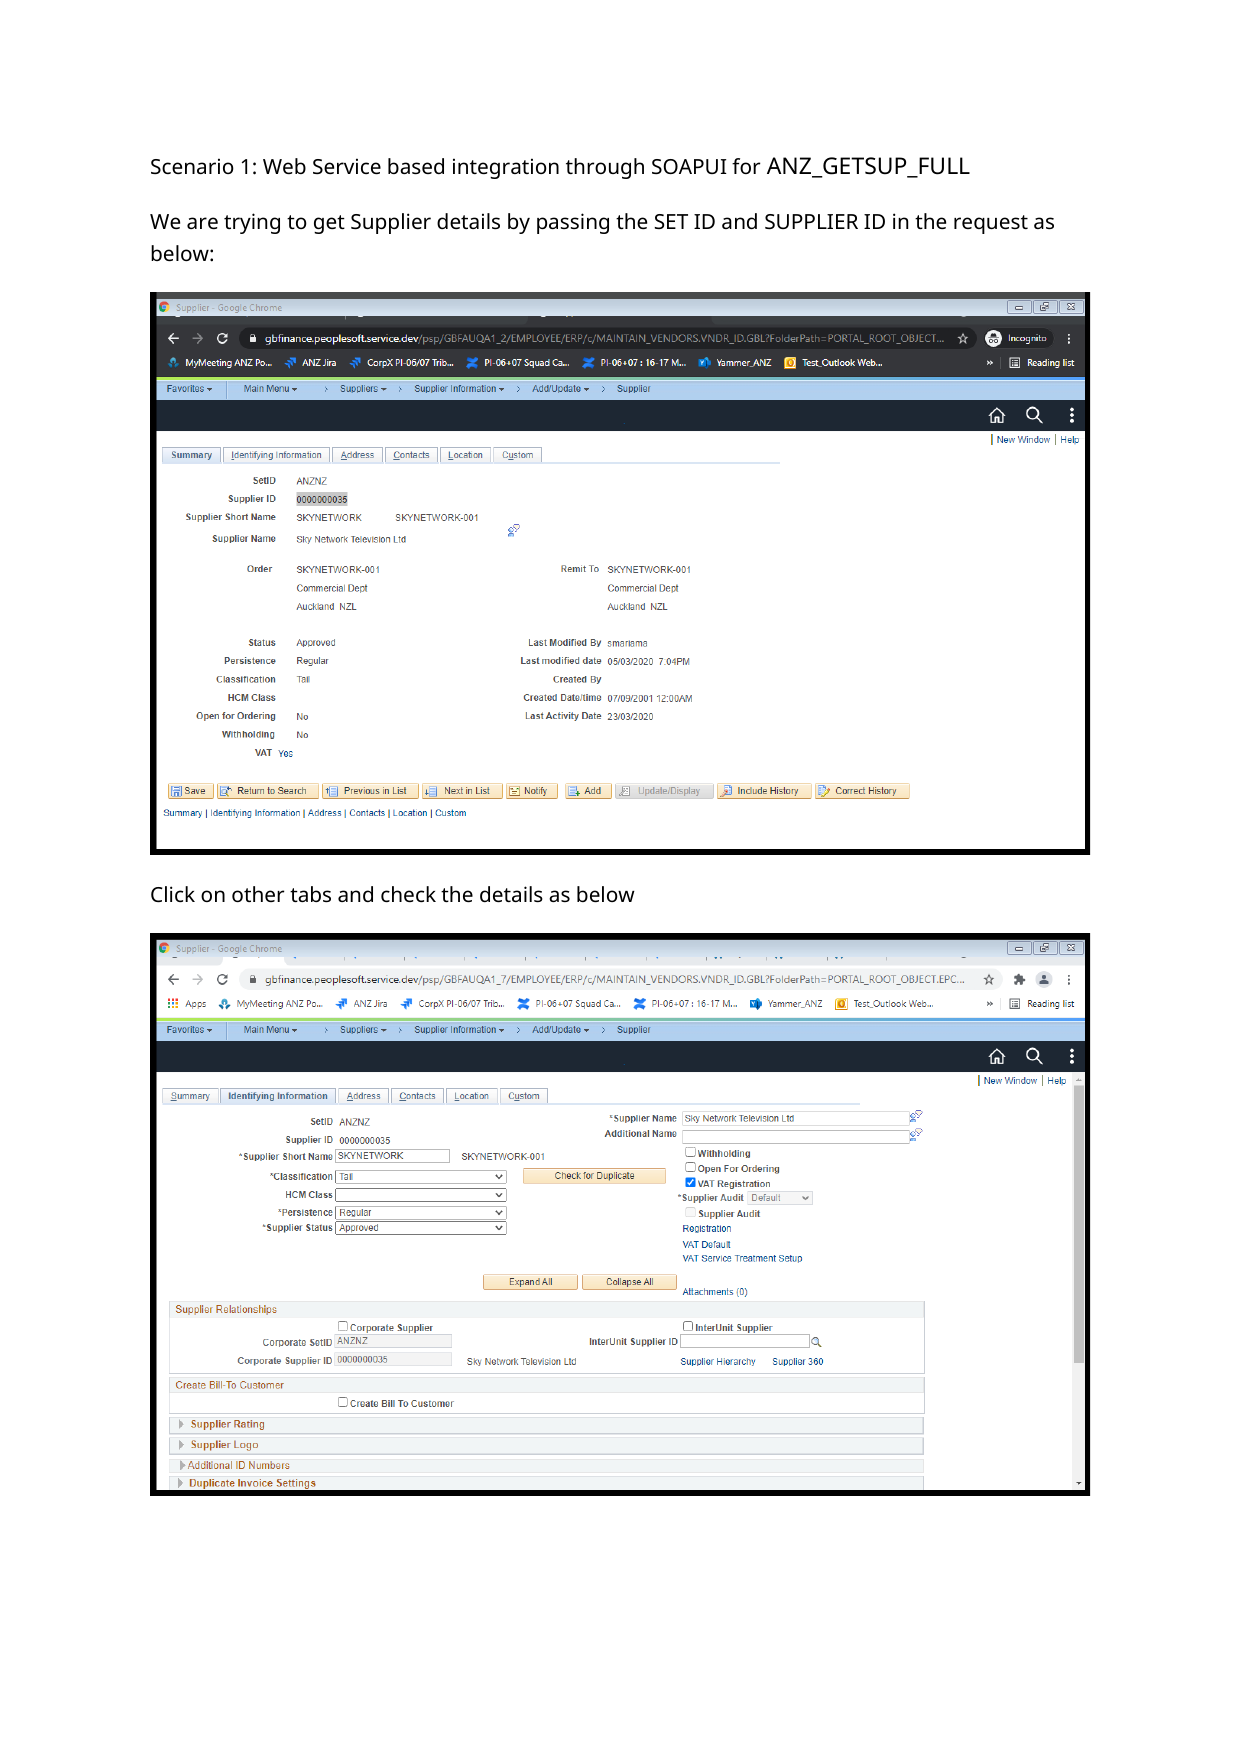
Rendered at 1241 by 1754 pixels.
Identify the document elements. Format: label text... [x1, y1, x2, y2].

text Scenario 1: Web Service based integration through SOAPUI for ANZ_GETSUP_FULL [150, 150, 1090, 181]
text Click on other tabs and check the details as below [150, 880, 1090, 909]
text We are trying to get Supplier details by passing the SET ID and SUPPLIER ID in the request as below: [150, 207, 1090, 268]
